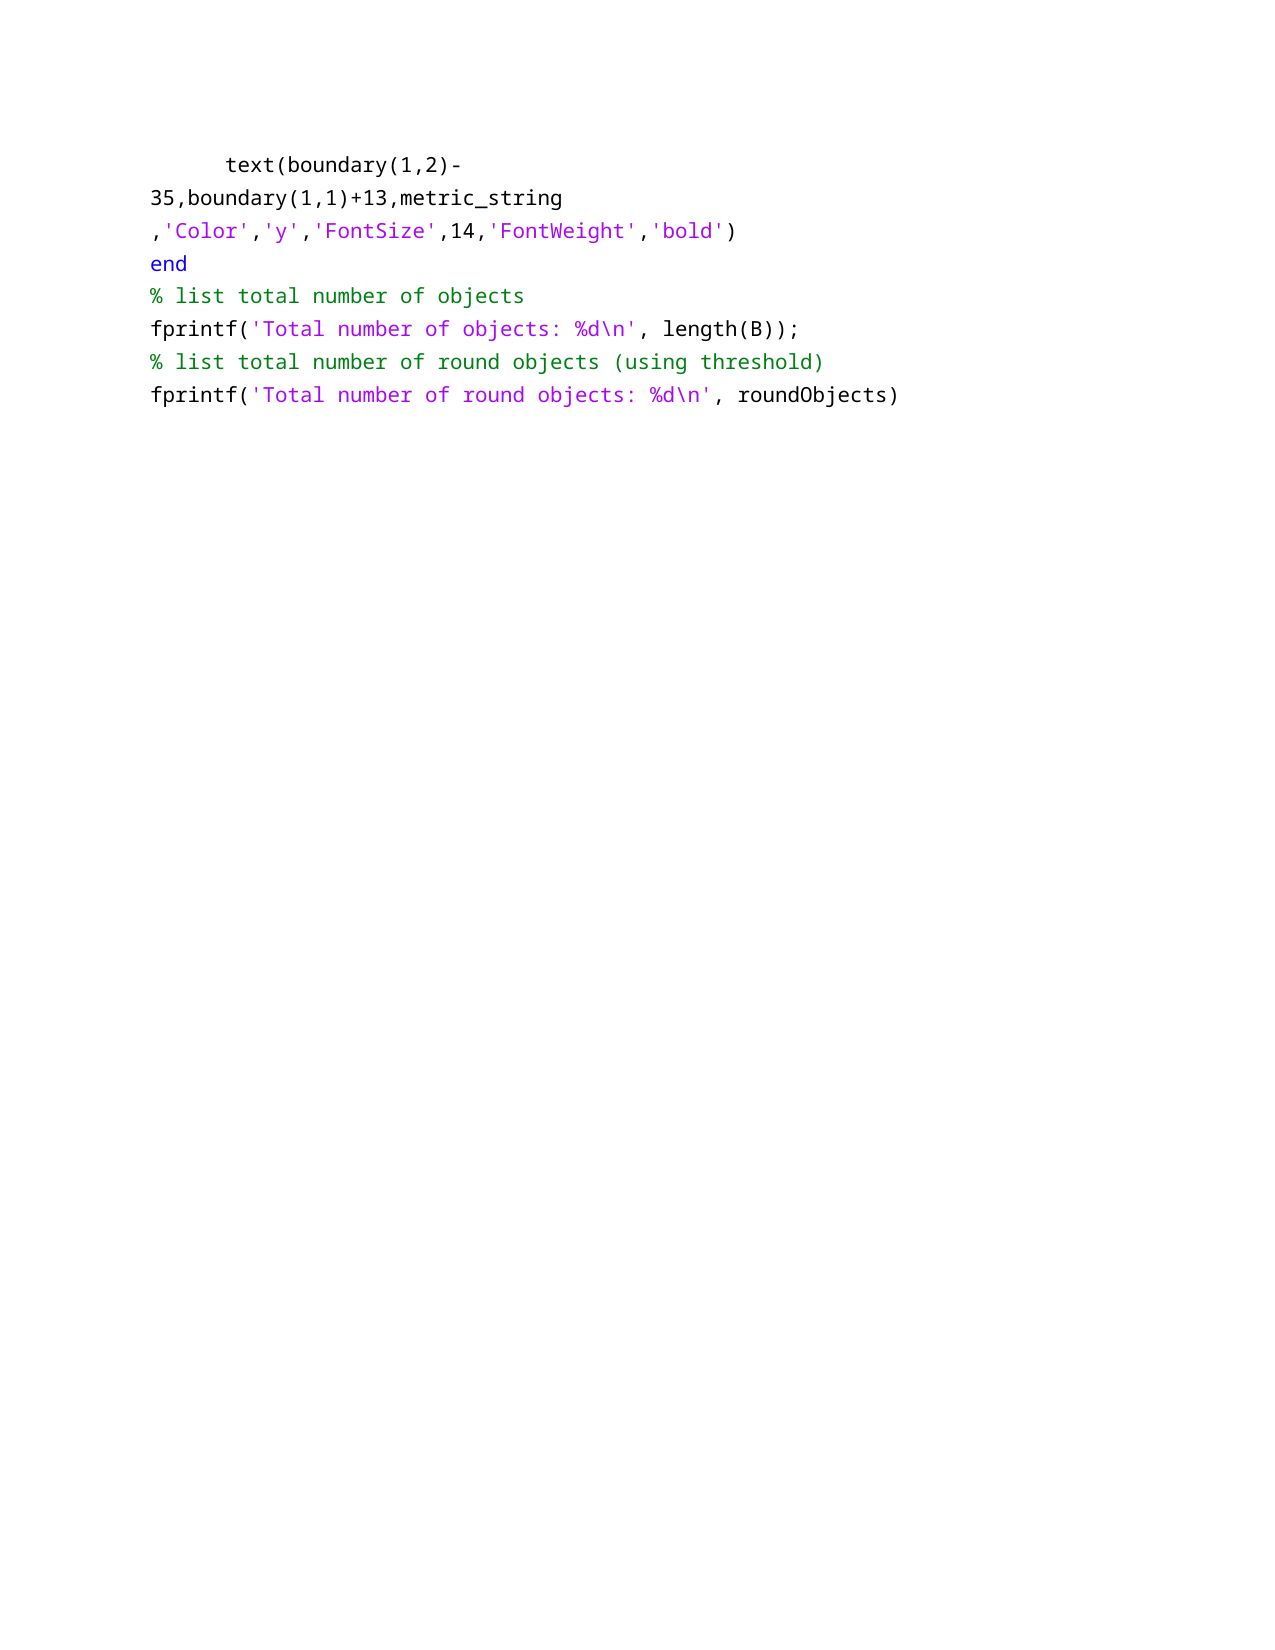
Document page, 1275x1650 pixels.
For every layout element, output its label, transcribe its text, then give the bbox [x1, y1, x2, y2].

text % list total number of objects [150, 282, 1125, 310]
text end [150, 249, 1125, 277]
text text(boundary(1,2)-35,boundary(1,1)+13,metric_string,'Color','y','FontSize',14,'FontWeight','bold') [150, 150, 1125, 244]
text % list total number of round objects (using threshold) [150, 347, 1125, 376]
text fprintf('Total number of round objects: %d\n', roundObjects) [150, 380, 1125, 409]
text fprintf('Total number of objects: %d\n', length(B)); [150, 314, 1125, 343]
